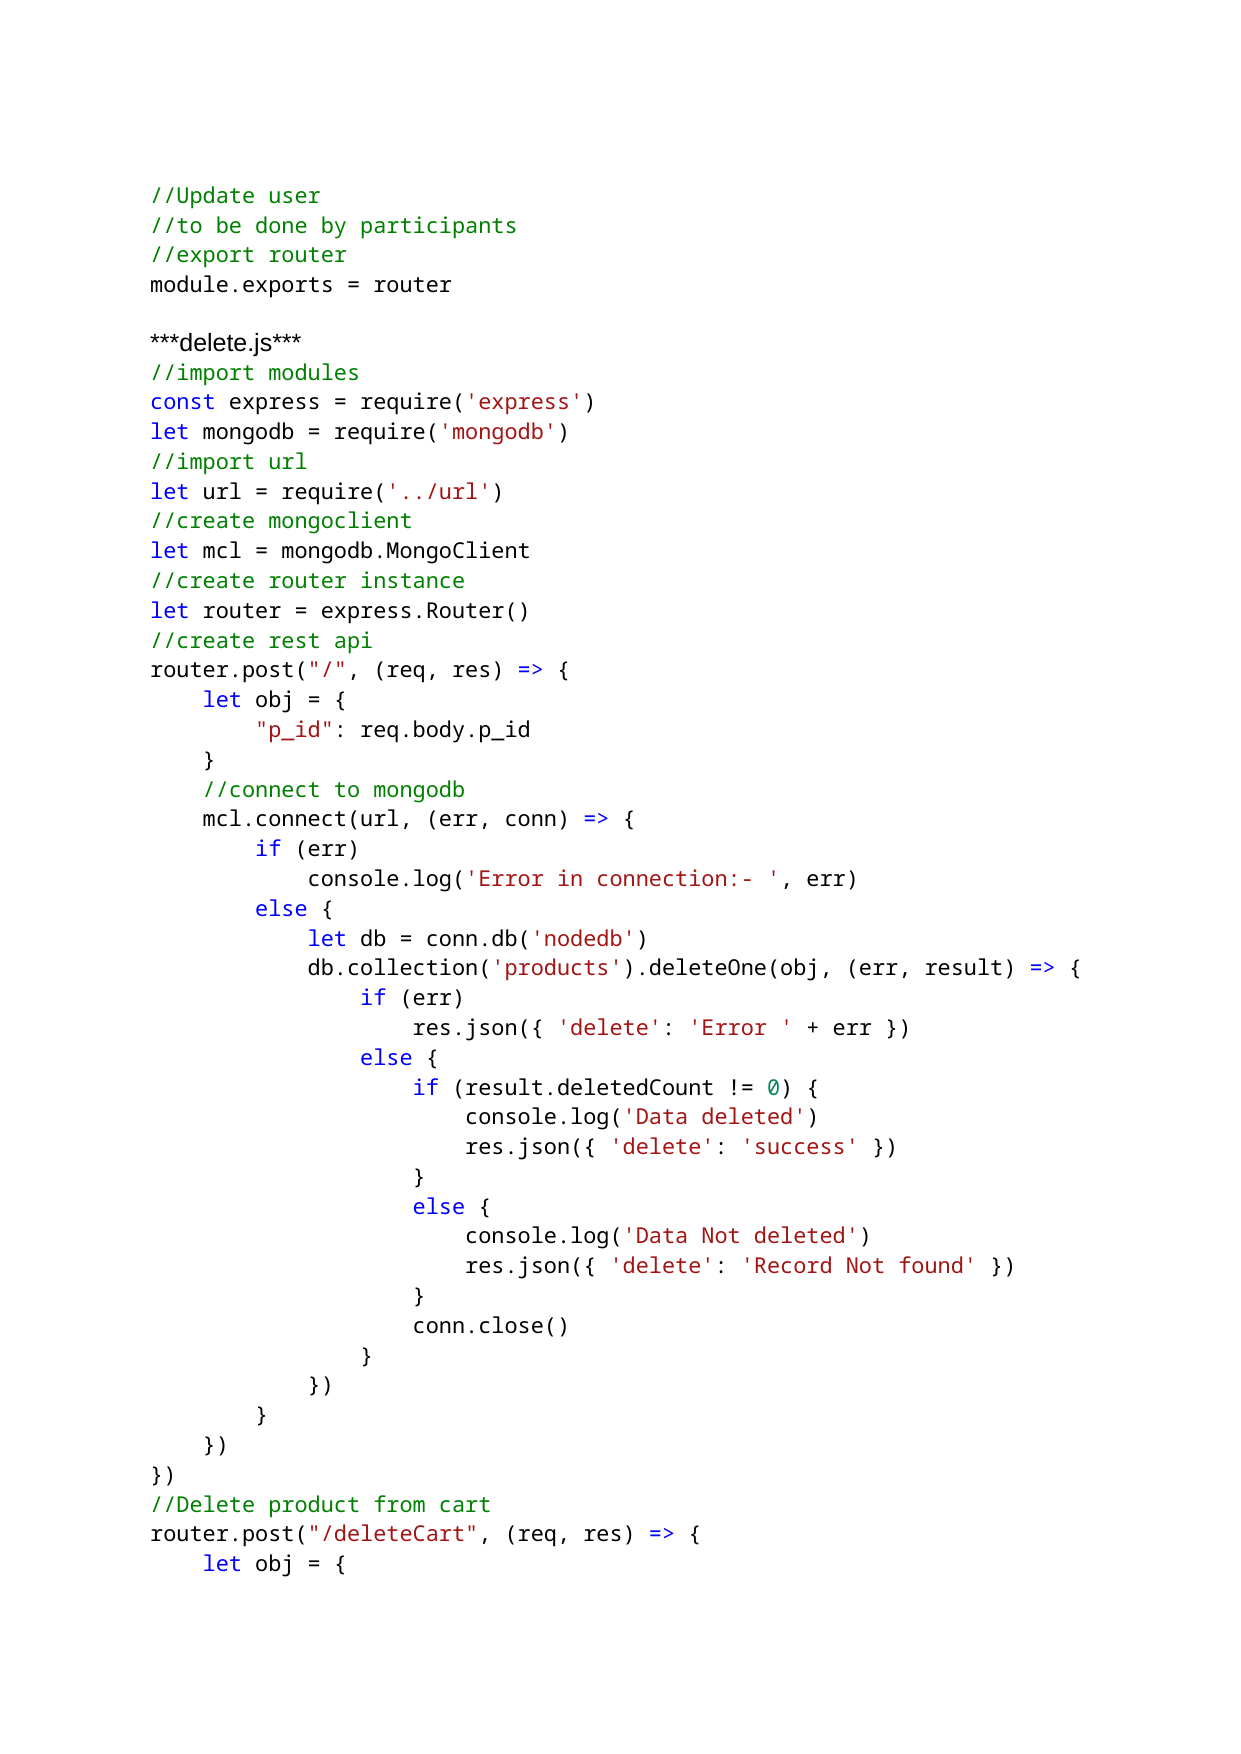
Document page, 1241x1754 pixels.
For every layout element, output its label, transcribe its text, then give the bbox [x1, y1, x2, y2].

text }) [150, 1429, 1090, 1459]
text conn.close() [150, 1310, 1090, 1339]
text }) [150, 1459, 1090, 1488]
text else { [150, 893, 1090, 922]
text "p_id": req.body.p_id [150, 714, 1090, 744]
text console.log('Data deleted') [150, 1101, 1090, 1131]
text let obj = { [150, 1548, 1090, 1578]
text ***delete.js*** [150, 328, 1090, 356]
text //Update user [150, 180, 1090, 209]
text if (err) [150, 833, 1090, 863]
text let mcl = mongodb.MongoClient [150, 535, 1090, 565]
text mcl.connect(url, (err, conn) => { [150, 803, 1090, 833]
text //export router [150, 239, 1090, 269]
text //connect to mongodb [150, 773, 1090, 803]
text //import modules [150, 356, 1090, 386]
text router.post("/deleteCart", (req, res) => { [150, 1518, 1090, 1548]
text //create rest api [150, 624, 1090, 654]
text if (err) [150, 982, 1090, 1012]
text console.log('Error in connection:- ', err) [150, 863, 1090, 893]
text //create router instance [150, 565, 1090, 595]
text //to be done by participants [150, 209, 1090, 239]
text else { [150, 1042, 1090, 1071]
text //create mongoclient [150, 505, 1090, 535]
text router.post("/", (req, res) => { [150, 654, 1090, 684]
text else { [150, 1191, 1090, 1220]
text const express = require('express') [150, 386, 1090, 416]
text } [150, 1280, 1090, 1310]
text } [150, 1399, 1090, 1429]
text res.json({ 'delete': 'Record Not found' }) [150, 1250, 1090, 1280]
text module.exports = router [150, 269, 1090, 299]
text } [150, 1339, 1090, 1369]
text }) [150, 1369, 1090, 1399]
text } [150, 1161, 1090, 1191]
text let url = require('../url') [150, 476, 1090, 505]
text db.collection('products').deleteOne(obj, (err, result) => { [150, 952, 1090, 982]
text res.json({ 'delete': 'Error ' + err }) [150, 1012, 1090, 1042]
text //import url [150, 446, 1090, 476]
text let db = conn.db('nodedb') [150, 922, 1090, 952]
text let router = express.Router() [150, 595, 1090, 624]
text console.log('Data Not deleted') [150, 1220, 1090, 1250]
text if (result.deletedCount != 0) { [150, 1071, 1090, 1101]
text res.json({ 'delete': 'success' }) [150, 1131, 1090, 1161]
text let mongodb = require('mongodb') [150, 416, 1090, 446]
text let obj = { [150, 684, 1090, 714]
text } [150, 744, 1090, 773]
text //Delete product from cart [150, 1488, 1090, 1518]
